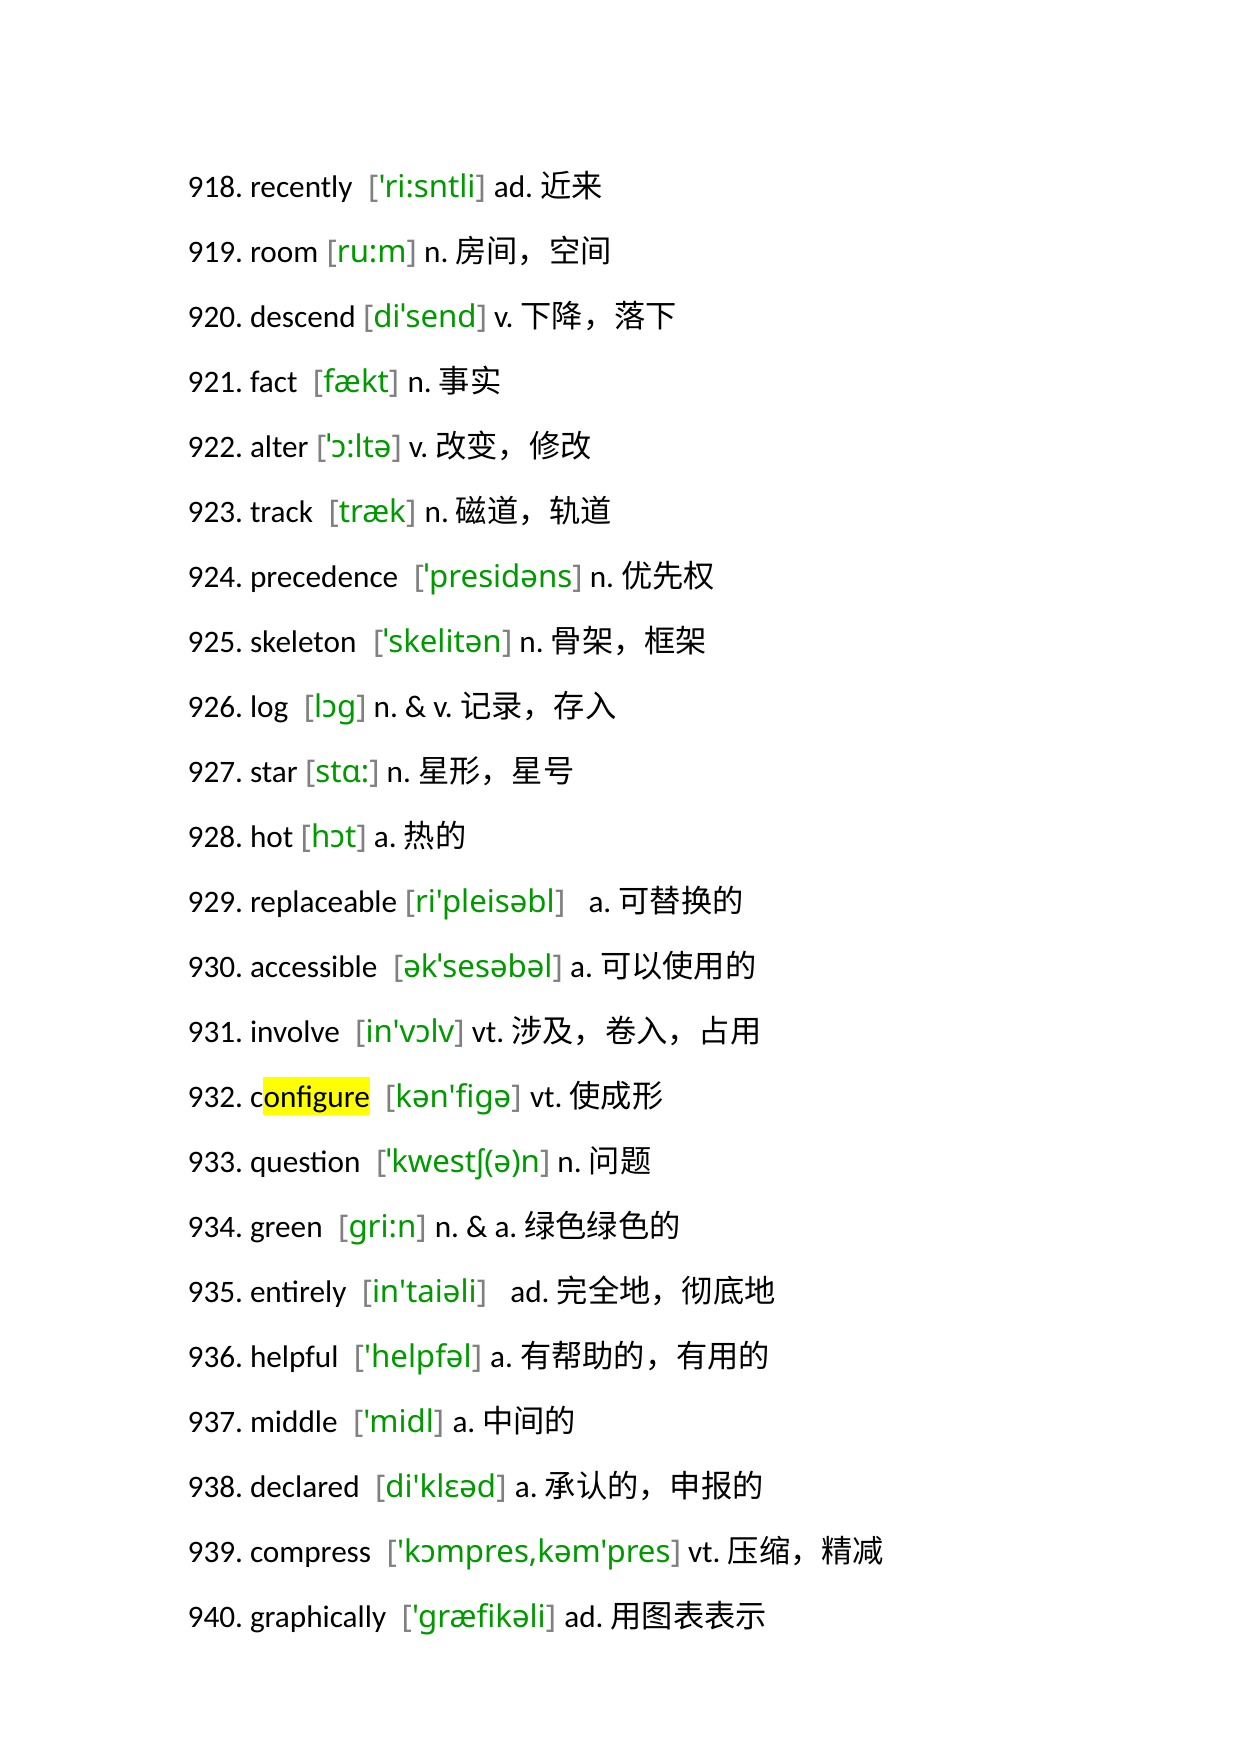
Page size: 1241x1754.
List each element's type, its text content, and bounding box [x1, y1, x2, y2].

text 925. skeleton [ˈskelitən] n. 骨架，框架 [187, 606, 1122, 671]
text 933. question [ˈkwestʃ(ə)n] n. 问题 [187, 1126, 1122, 1191]
text 931. involve [in'vɔlv] vt. 涉及，卷入，占用 [187, 996, 1122, 1061]
text 923. track [træk] n. 磁道，轨道 [187, 476, 1122, 541]
text 929. replaceable [ri'pleisəbl] a. 可替换的 [187, 866, 1122, 931]
text 924. precedence [ˈpresidəns] n. 优先权 [187, 541, 1122, 606]
text 921. fact [fækt] n. 事实 [187, 346, 1122, 411]
text 928. hot [hɔt] a. 热的 [187, 801, 1122, 866]
text 927. star [stɑ:] n. 星形，星号 [187, 736, 1122, 801]
text 932. configure [kən'figə] vt. 使成形 [187, 1061, 1122, 1126]
text 934. green [gri:n] n. & a. 绿色绿色的 [187, 1191, 1122, 1256]
text 939. compress ['kɔmpres,kəm'pres] vt. 压缩，精减 [187, 1516, 1122, 1581]
text 919. room [ru:m] n. 房间，空间 [187, 216, 1122, 281]
text 936. helpful ['helpfəl] a. 有帮助的，有用的 [187, 1321, 1122, 1386]
text 938. declared [di'klɛəd] a. 承认的，申报的 [187, 1451, 1122, 1516]
text 940. graphically ['græfikəli] ad. 用图表表示 [187, 1581, 1122, 1646]
text 937. middle ['midl] a. 中间的 [187, 1386, 1122, 1451]
text 926. log [lɔg] n. & v. 记录，存入 [187, 671, 1122, 736]
text 922. alter [ˈɔ:ltə] v. 改变，修改 [187, 411, 1122, 476]
text 918. recently ['ri:sntli] ad. 近来 [187, 151, 1122, 216]
text 920. descend [diˈsend] v. 下降，落下 [187, 281, 1122, 346]
text 930. accessible [əkˈsesəbəl] a. 可以使用的 [187, 931, 1122, 996]
text 935. entirely [in'taiəli] ad. 完全地，彻底地 [187, 1256, 1122, 1321]
